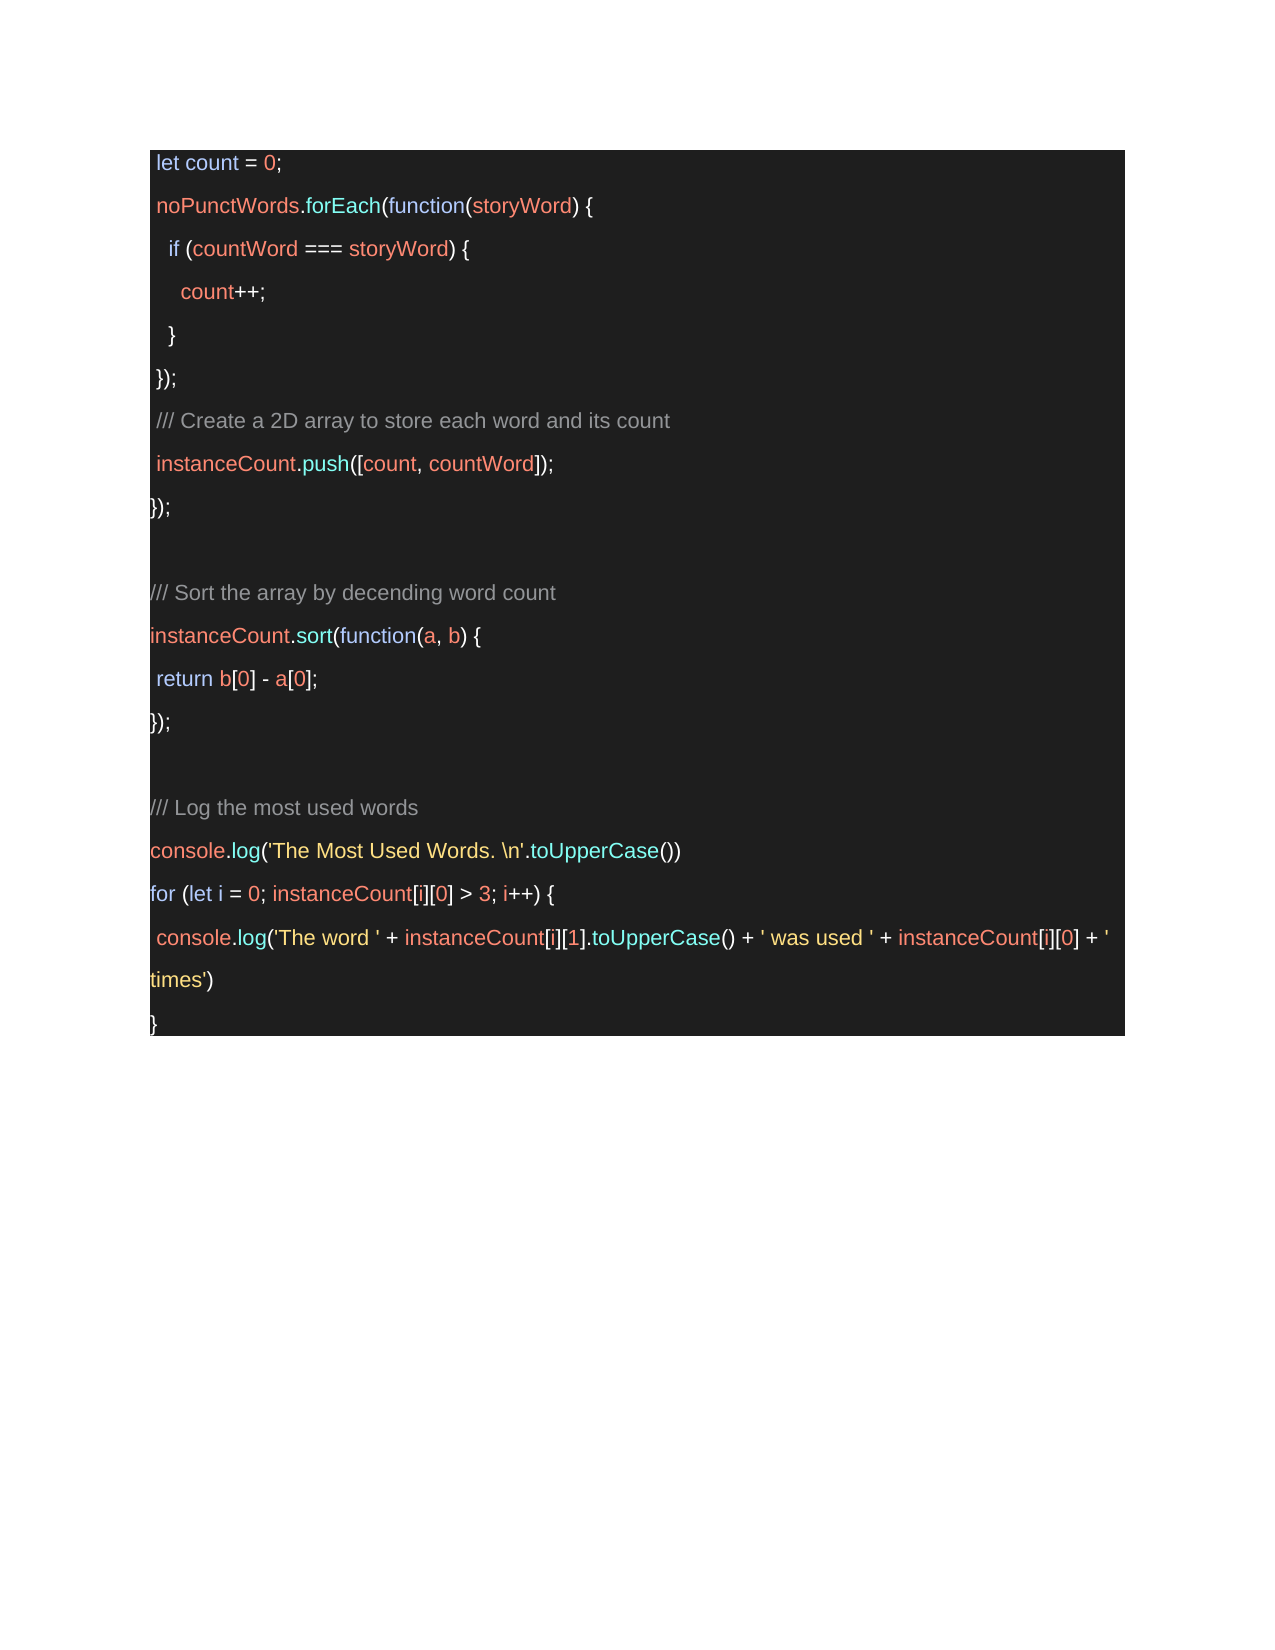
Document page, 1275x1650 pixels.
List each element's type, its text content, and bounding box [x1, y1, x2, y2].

text instanceCount.sort(function(a, b) { [150, 623, 1125, 648]
text } [150, 1010, 1125, 1036]
text }); [150, 709, 1125, 734]
text /// Sort the array by decending word count [150, 580, 1125, 605]
text console.log('The Most Used Words. \n'.toUpperCase()) [150, 838, 1125, 863]
text }); [150, 494, 1125, 519]
text if (countWord === storyWord) { [150, 236, 1125, 261]
text console.log('The word ' + instanceCount[i][1].toUpperCase() + ' was used ' + instanceCount[i][0] + ' times') [150, 924, 1125, 993]
text instanceCount.push([count, countWord]); [150, 451, 1125, 476]
text for (let i = 0; instanceCount[i][0] > 3; i++) { [150, 881, 1125, 907]
text noPunctWords.forEach(function(storyWord) { [150, 193, 1125, 218]
text count++; [150, 279, 1125, 304]
text let count = 0; [150, 150, 1125, 175]
text /// Log the most used words [150, 795, 1125, 821]
text return b[0] - a[0]; [150, 666, 1125, 691]
text }); [150, 365, 1125, 390]
text /// Create a 2D array to store each word and its count [150, 408, 1125, 433]
text } [150, 322, 1125, 347]
